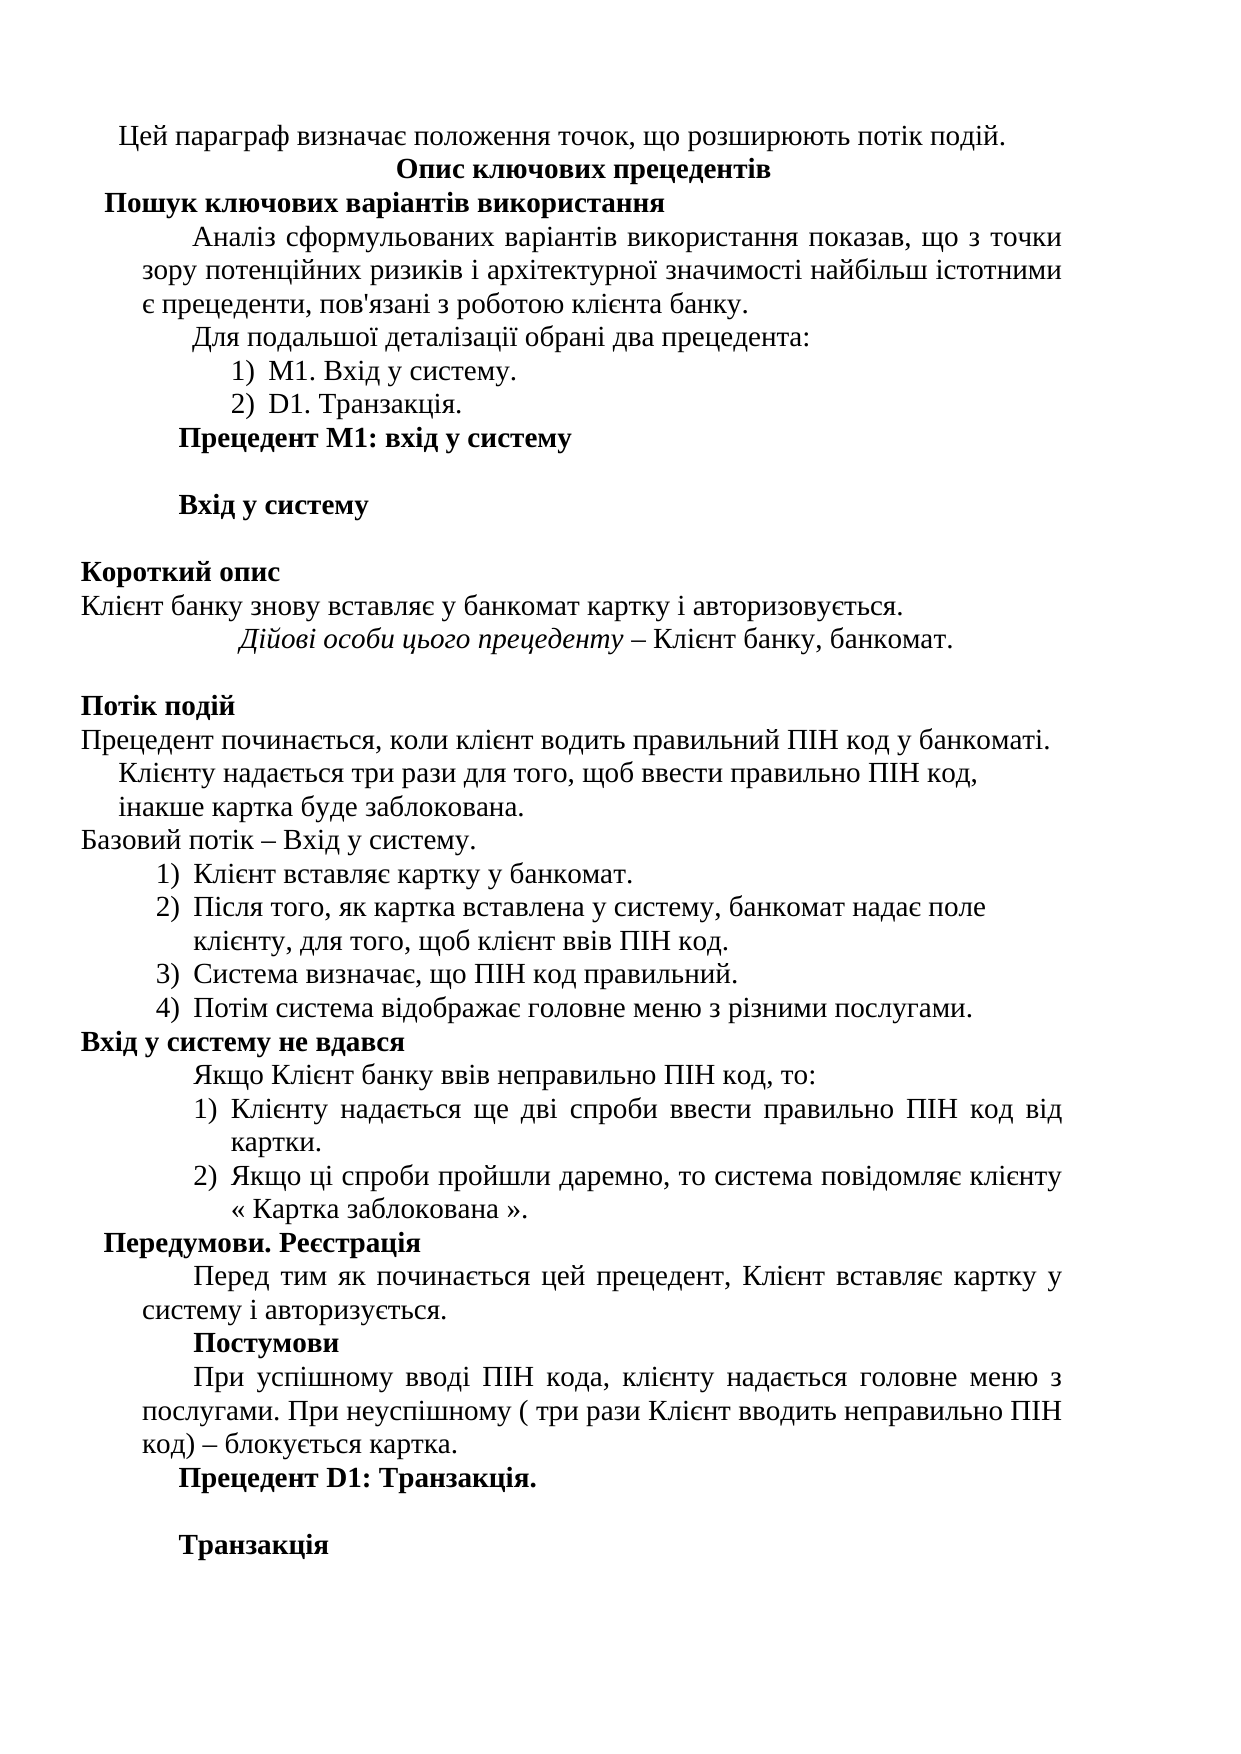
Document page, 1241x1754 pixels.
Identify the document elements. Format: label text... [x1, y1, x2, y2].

text Потік подій [81, 688, 1063, 722]
text Дійові особи цього прецеденту – Клієнт банку, банкомат. [216, 621, 1063, 655]
text Аналіз сформульованих варіантів використання показав, що з точки зору потенційних ризиків і архітектурної значимості найбільш істотними є прецеденти, пов'язані з роботою клієнта банку. [142, 219, 1063, 319]
list M1. Вхід у систему. [231, 353, 1063, 386]
text Транзакція [178, 1527, 1063, 1560]
text При успішному вводі ПІН кода, клієнту надається головне меню з послугами. При неуспішному ( три рази Клієнт вводить неправильно ПІН код) – блокується картка. [142, 1359, 1063, 1460]
list Якщо ці спроби пройшли даремно, то система повідомляє клієнту « Картка заблокована ». [193, 1158, 1063, 1225]
text Опис ключових прецедентів [104, 152, 1063, 185]
list Клієнт вставляє картку у банкомат. [156, 856, 1063, 889]
list Потім система відображає головне меню з різними послугами. [156, 990, 1063, 1024]
text Цей параграф визначає положення точок, що розширюють потік подій. [118, 118, 1122, 152]
text Вхід у систему не вдався [81, 1024, 1063, 1057]
list Система визначає, що ПІН код правильний. [156, 957, 1063, 990]
list Клієнту надається ще дві спроби ввести правильно ПІН код від картки. [193, 1091, 1063, 1158]
text Якщо Клієнт банку ввів неправильно ПІН код, то: [142, 1057, 1063, 1091]
text Вхід у систему [178, 487, 1063, 521]
text Перед тим як починається цей прецедент, Клієнт вставляє картку у систему і авторизується. [142, 1258, 1063, 1326]
text Пошук ключових варіантів використання [104, 185, 1063, 219]
text Для подальшої деталізації обрані два прецедента: [142, 319, 1063, 353]
list Після того, як картка вставлена у систему, банкомат надає поле клієнту, для того, щоб клієнт ввів ПІН код. [156, 889, 1063, 957]
text Базовий потік – Вхід у систему. [81, 822, 1063, 856]
text Прецедент D1: Транзакція. [178, 1460, 1063, 1493]
text Постумови [142, 1326, 1063, 1359]
text Прецедент починається, коли клієнт водить правильний ПІН код у банкоматі. Клієнту надається три рази для того, щоб ввести правильно ПІН код, інакше картка буде заблокована. [81, 722, 1063, 822]
text Передумови. Реєстрація [103, 1225, 1063, 1258]
text Прецедент М1: вхід у систему [178, 420, 1063, 453]
text Короткий опис [81, 554, 1063, 588]
list D1. Транзакція. [231, 386, 1063, 420]
text Клієнт банку знову вставляє у банкомат картку і авторизовується. [81, 588, 1063, 621]
